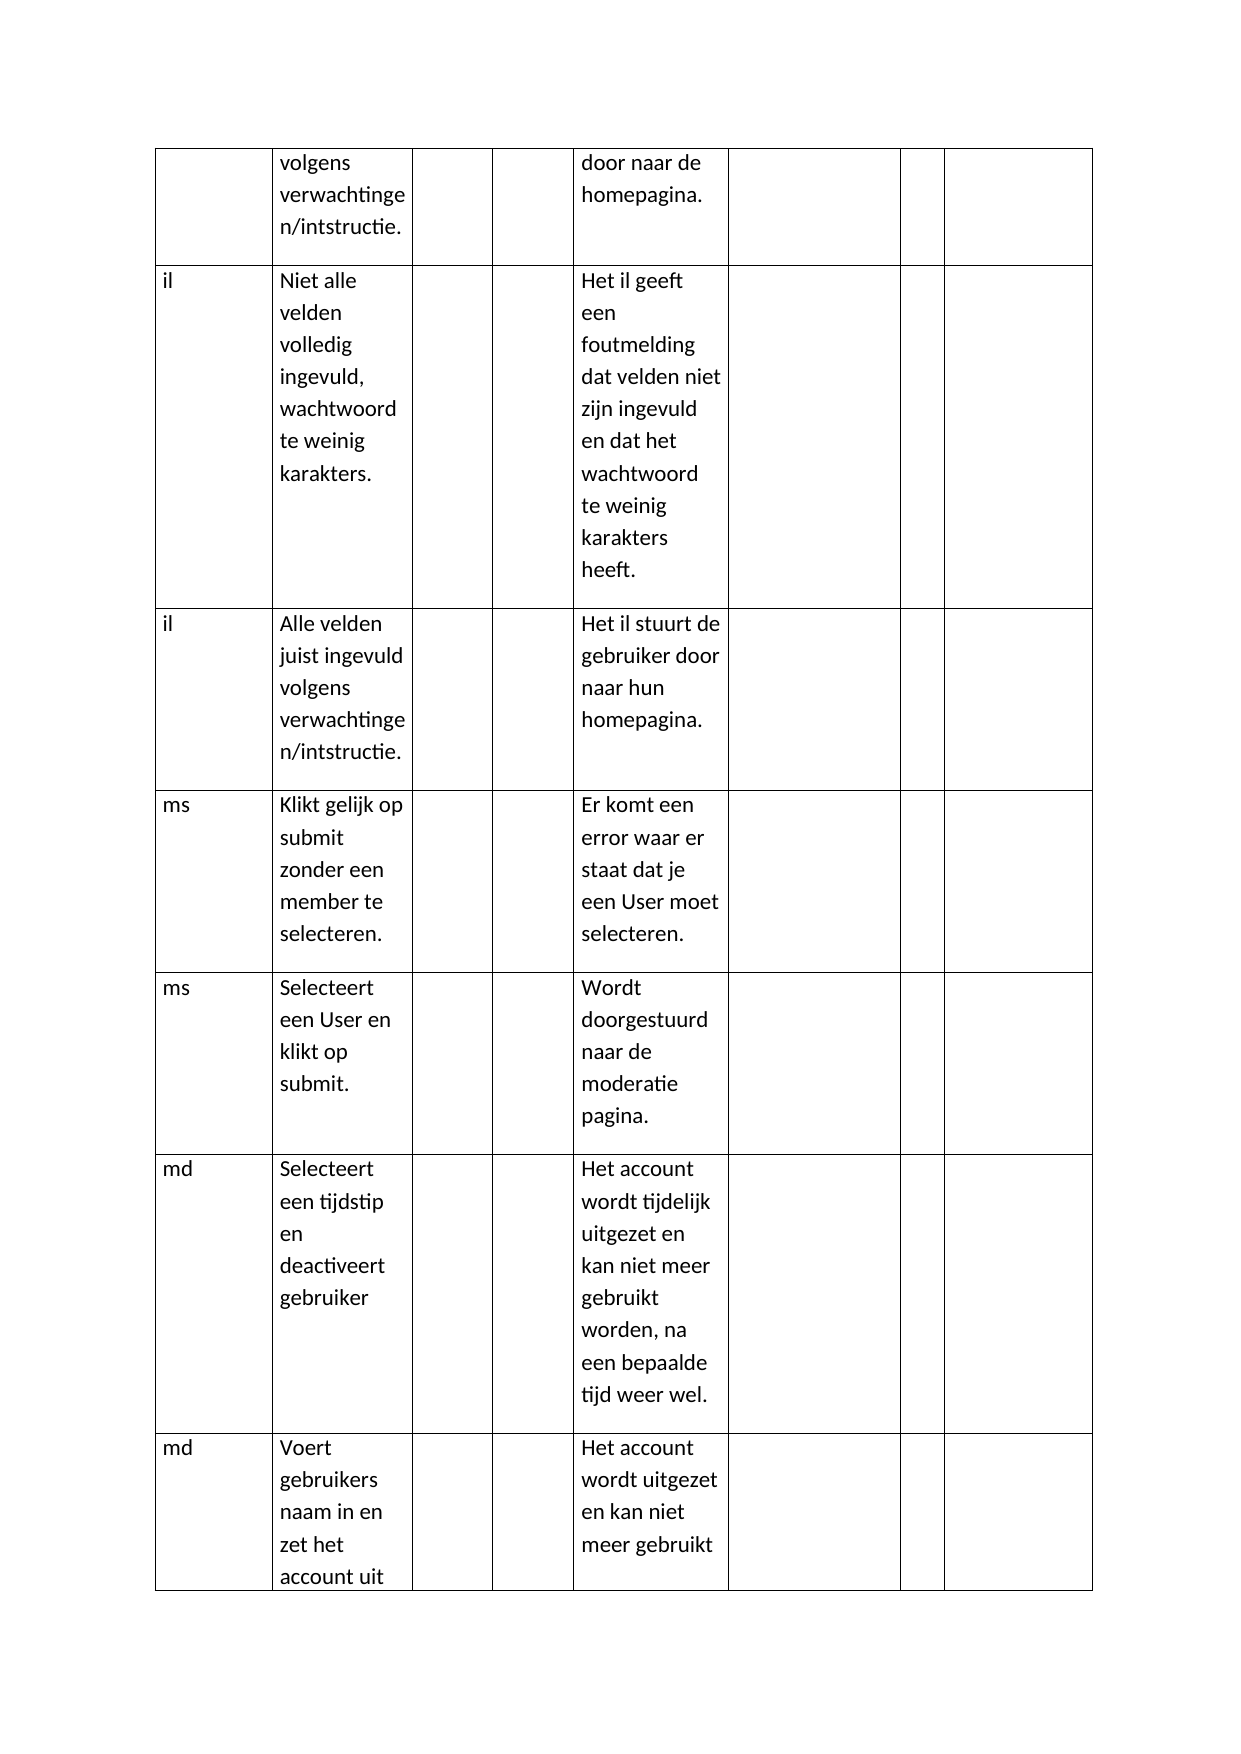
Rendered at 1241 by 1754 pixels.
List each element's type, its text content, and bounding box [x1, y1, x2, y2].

table_cell [413, 266, 492, 608]
table_cell [945, 266, 1092, 608]
table_cell [413, 1155, 492, 1433]
table_cell [413, 1434, 492, 1590]
table_cell [729, 1155, 900, 1433]
table_cell [493, 791, 573, 972]
table_cell Er komt een error waar er staat dat je een User moet selecteren. [574, 791, 728, 972]
table_cell [493, 609, 573, 790]
table_cell [945, 791, 1092, 972]
table_cell [945, 609, 1092, 790]
table_cell [493, 973, 573, 1154]
table_cell [413, 609, 492, 790]
table_cell ms [156, 791, 272, 972]
table_cell [493, 1434, 573, 1590]
table_cell md [156, 1434, 272, 1590]
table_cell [273, 149, 412, 265]
table_cell ms [156, 973, 272, 1154]
table_cell Klikt gelijk op submit zonder een member te selecteren. [273, 791, 412, 972]
table_cell [901, 609, 944, 790]
table_cell il [156, 609, 272, 790]
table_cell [273, 1434, 412, 1590]
table_cell [493, 266, 573, 608]
table_cell rg [156, 149, 272, 265]
table_cell [901, 266, 944, 608]
table_cell [945, 973, 1092, 1154]
table_cell [729, 791, 900, 972]
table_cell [574, 149, 728, 265]
table_cell [945, 149, 1092, 265]
table_cell Wordt doorgestuurd naar de moderatie pagina. [574, 973, 728, 1154]
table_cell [574, 1434, 728, 1590]
table_cell [729, 1434, 900, 1590]
table_cell [729, 149, 900, 265]
table_cell [945, 1155, 1092, 1433]
table_cell [901, 1155, 944, 1433]
table_cell [493, 1155, 573, 1433]
table_cell [413, 791, 492, 972]
table_cell [945, 1434, 1092, 1590]
table_cell [901, 791, 944, 972]
table_cell [413, 149, 492, 265]
table_cell [901, 149, 944, 265]
table_cell [901, 1434, 944, 1590]
table_cell [901, 973, 944, 1154]
table_cell [729, 973, 900, 1154]
table_cell [493, 149, 573, 265]
table_cell Alle velden juist ingevuld volgens verwachtingen/intstructie. [273, 609, 412, 790]
table_cell Niet alle velden volledig ingevuld, wachtwoord te weinig karakters. [273, 266, 412, 608]
table_cell md [156, 1155, 272, 1433]
table_cell Selecteert een User en klikt op submit. [273, 973, 412, 1154]
table_cell Selecteert een tijdstip en deactiveert gebruiker [273, 1155, 412, 1433]
table_cell Het il stuurt de gebruiker door naar hun homepagina. [574, 609, 728, 790]
table_cell Het il geeft een foutmelding dat velden niet zijn ingevuld en dat het wachtwoord te weinig karakters heeft. [574, 266, 728, 608]
table_cell Het account wordt tijdelijk uitgezet en kan niet meer gebruikt worden, na een bepaalde tijd weer wel. [574, 1155, 728, 1433]
table_cell il [156, 266, 272, 608]
table_cell [729, 266, 900, 608]
table_cell [729, 609, 900, 790]
table_cell [413, 973, 492, 1154]
